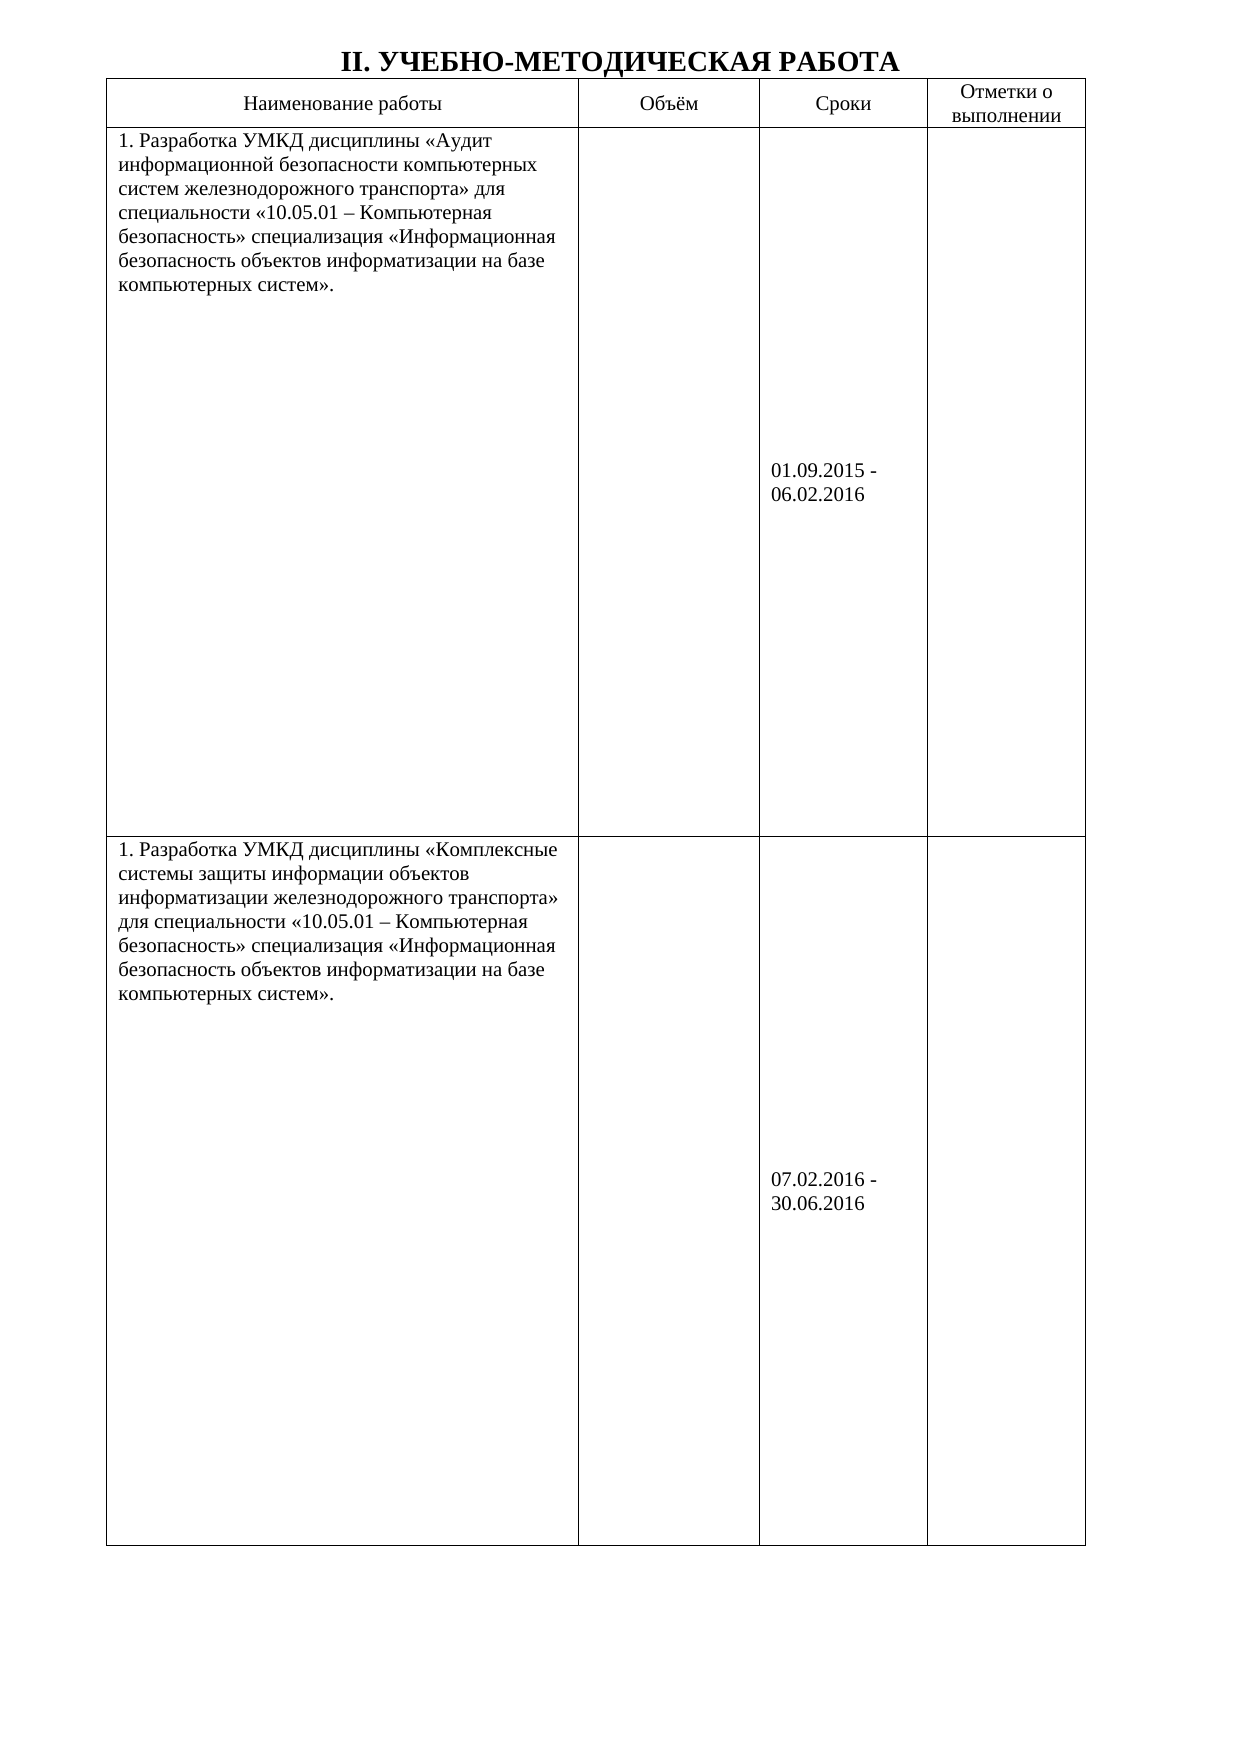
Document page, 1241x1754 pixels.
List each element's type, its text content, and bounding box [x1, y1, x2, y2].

table_cell 01.09.2015 - 06.02.2016 [760, 128, 927, 836]
table_header Отметки о выполнении [928, 79, 1085, 127]
table_cell 1. Разработка УМКД дисциплины «Комплексные системы защиты информации объектов информатизации железнодорожного транспорта» для специальности «10.05.01 – Компьютерная безопасность» специализация «Информационная безопасность объектов информатизации на базе компьютерных систем». [107, 837, 578, 1545]
table_cell [579, 837, 759, 1545]
table_header Сроки [760, 79, 927, 127]
table_header Объём [579, 79, 759, 127]
table_cell [928, 128, 1085, 836]
table_header Наименование работы [107, 79, 578, 127]
table_cell [579, 128, 759, 836]
table_cell 07.02.2016 - 30.06.2016 [760, 837, 927, 1545]
table_cell 1. Разработка УМКД дисциплины «Аудит информационной безопасности компьютерных систем железнодорожного транспорта» для специальности «10.05.01 – Компьютерная безопасность» специализация «Информационная безопасность объектов информатизации на базе компьютерных систем». [107, 128, 578, 836]
table_cell [928, 837, 1085, 1545]
text ii. Учебно-методическая работа [118, 44, 1122, 78]
